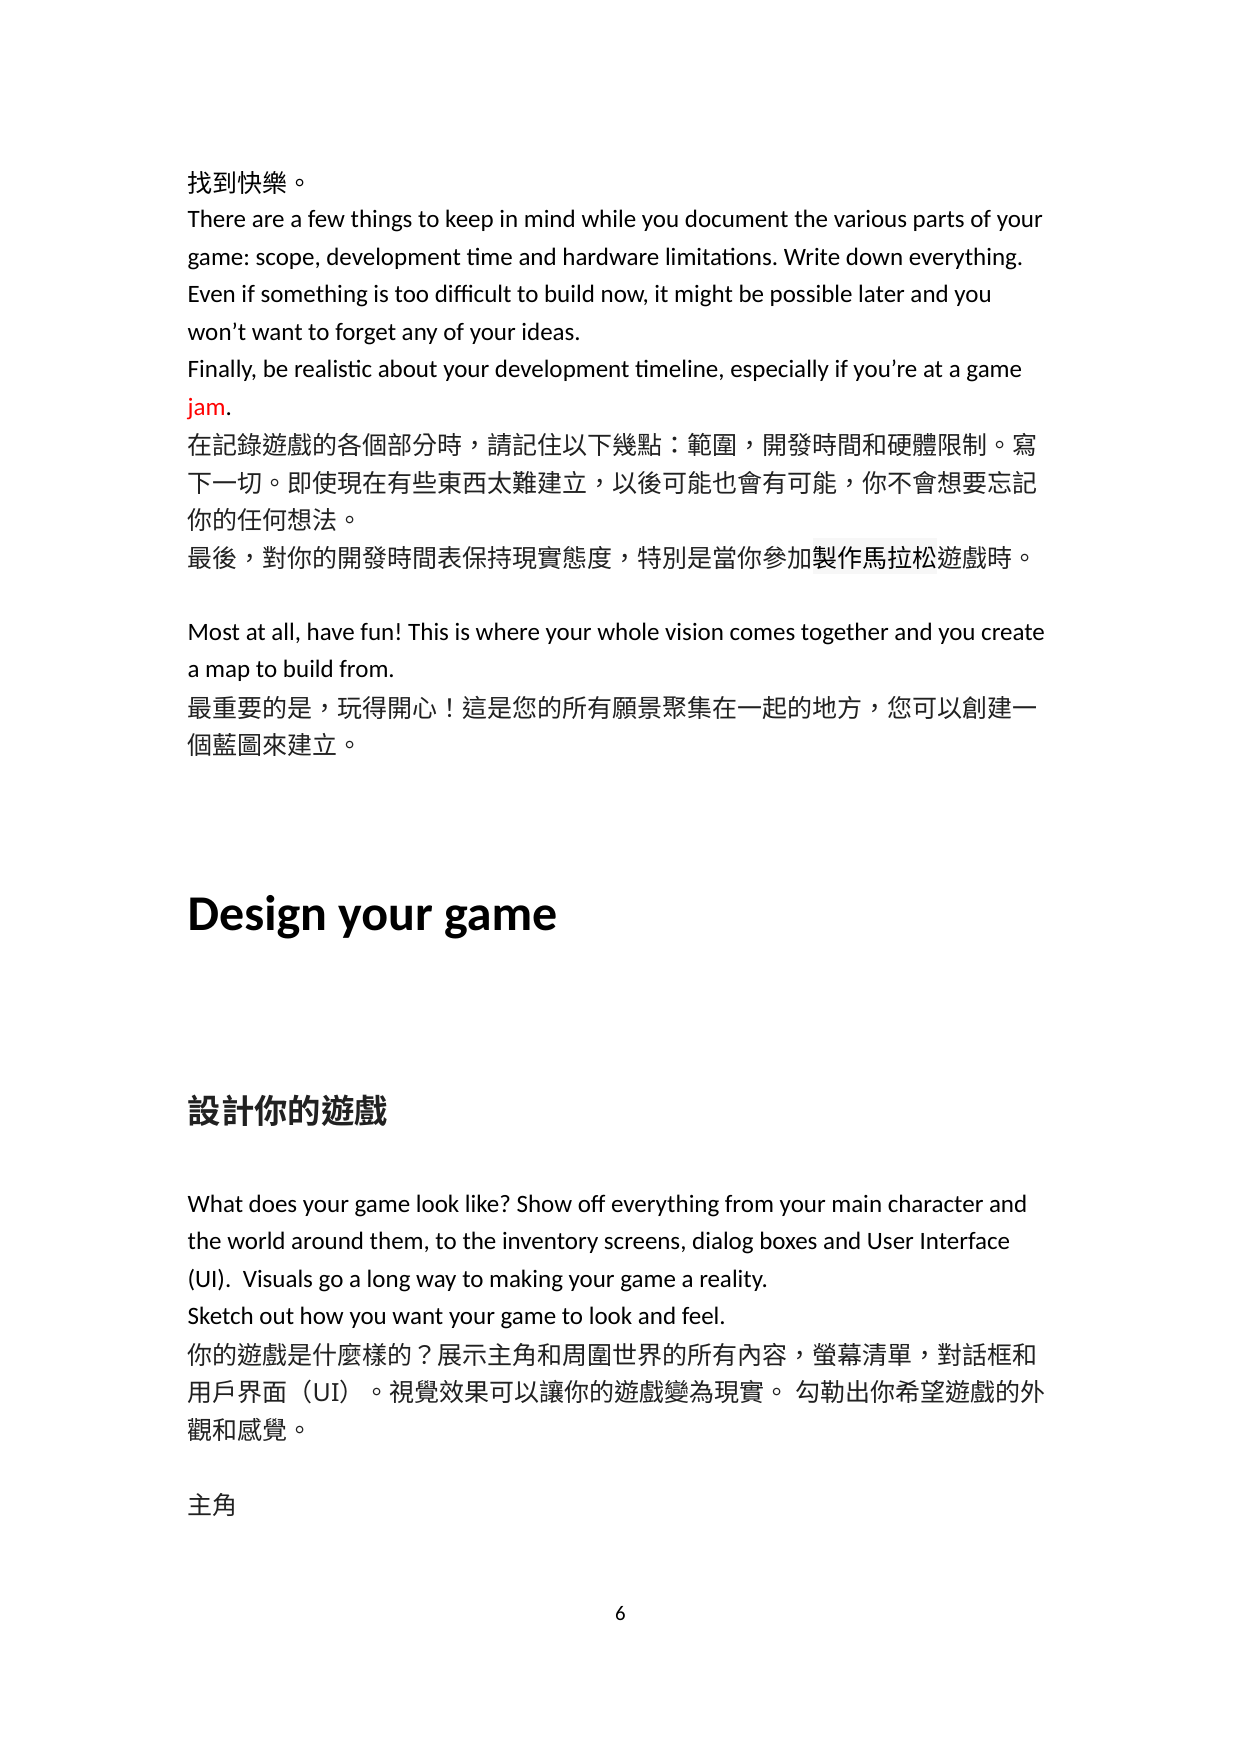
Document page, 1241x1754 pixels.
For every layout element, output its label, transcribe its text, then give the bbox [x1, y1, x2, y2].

text Most at all, have fun! This is where your whole vision comes together and you create a map to build from. [187, 612, 1053, 687]
text Finally, be realistic about your development timeline, especially if you’re at a game jam. [187, 350, 1053, 425]
text 你的遊戲是什麼樣的？展示主角和周圍世界的所有內容，螢幕清單，對話框和用戶界面（UI）。視覺效果可以讓你的遊戲變為現實。 勾勒出你希望遊戲的外觀和感覺。 [187, 1334, 1053, 1447]
subtitle Design your game [187, 875, 1053, 950]
text What does your game look like? Show off everything from your main character and the world around them, to the inventory screens, dialog boxes and User Interface (UI). Visuals go a long way to making your game a reality. [187, 1184, 1053, 1297]
text 最後，對你的開發時間表保持現實態度，特別是當你參加製作馬拉松遊戲時。 [187, 537, 1053, 575]
text 最重要的是，玩得開心！這是您的所有願景聚集在一起的地方，您可以創建一個藍圖來建立。 [187, 687, 1053, 762]
text Sketch out how you want your game to look and feel. [187, 1297, 1053, 1334]
text 在記錄遊戲的各個部分時，請記住以下幾點：範圍，開發時間和硬體限制。寫下一切。即使現在有些東西太難建立，以後可能也會有可能，你不會想要忘記你的任何想法。 [187, 425, 1053, 537]
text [187, 162, 1053, 200]
text 設計你的遊戲 [187, 1072, 1053, 1147]
text 主角 [187, 1484, 1053, 1522]
text There are a few things to keep in mind while you document the various parts of your game: scope, development time and hardware limitations. Write down everything. Even if something is too difficult to build now, it might be possible later and you won’t want to forget any of your ideas. [187, 200, 1053, 350]
